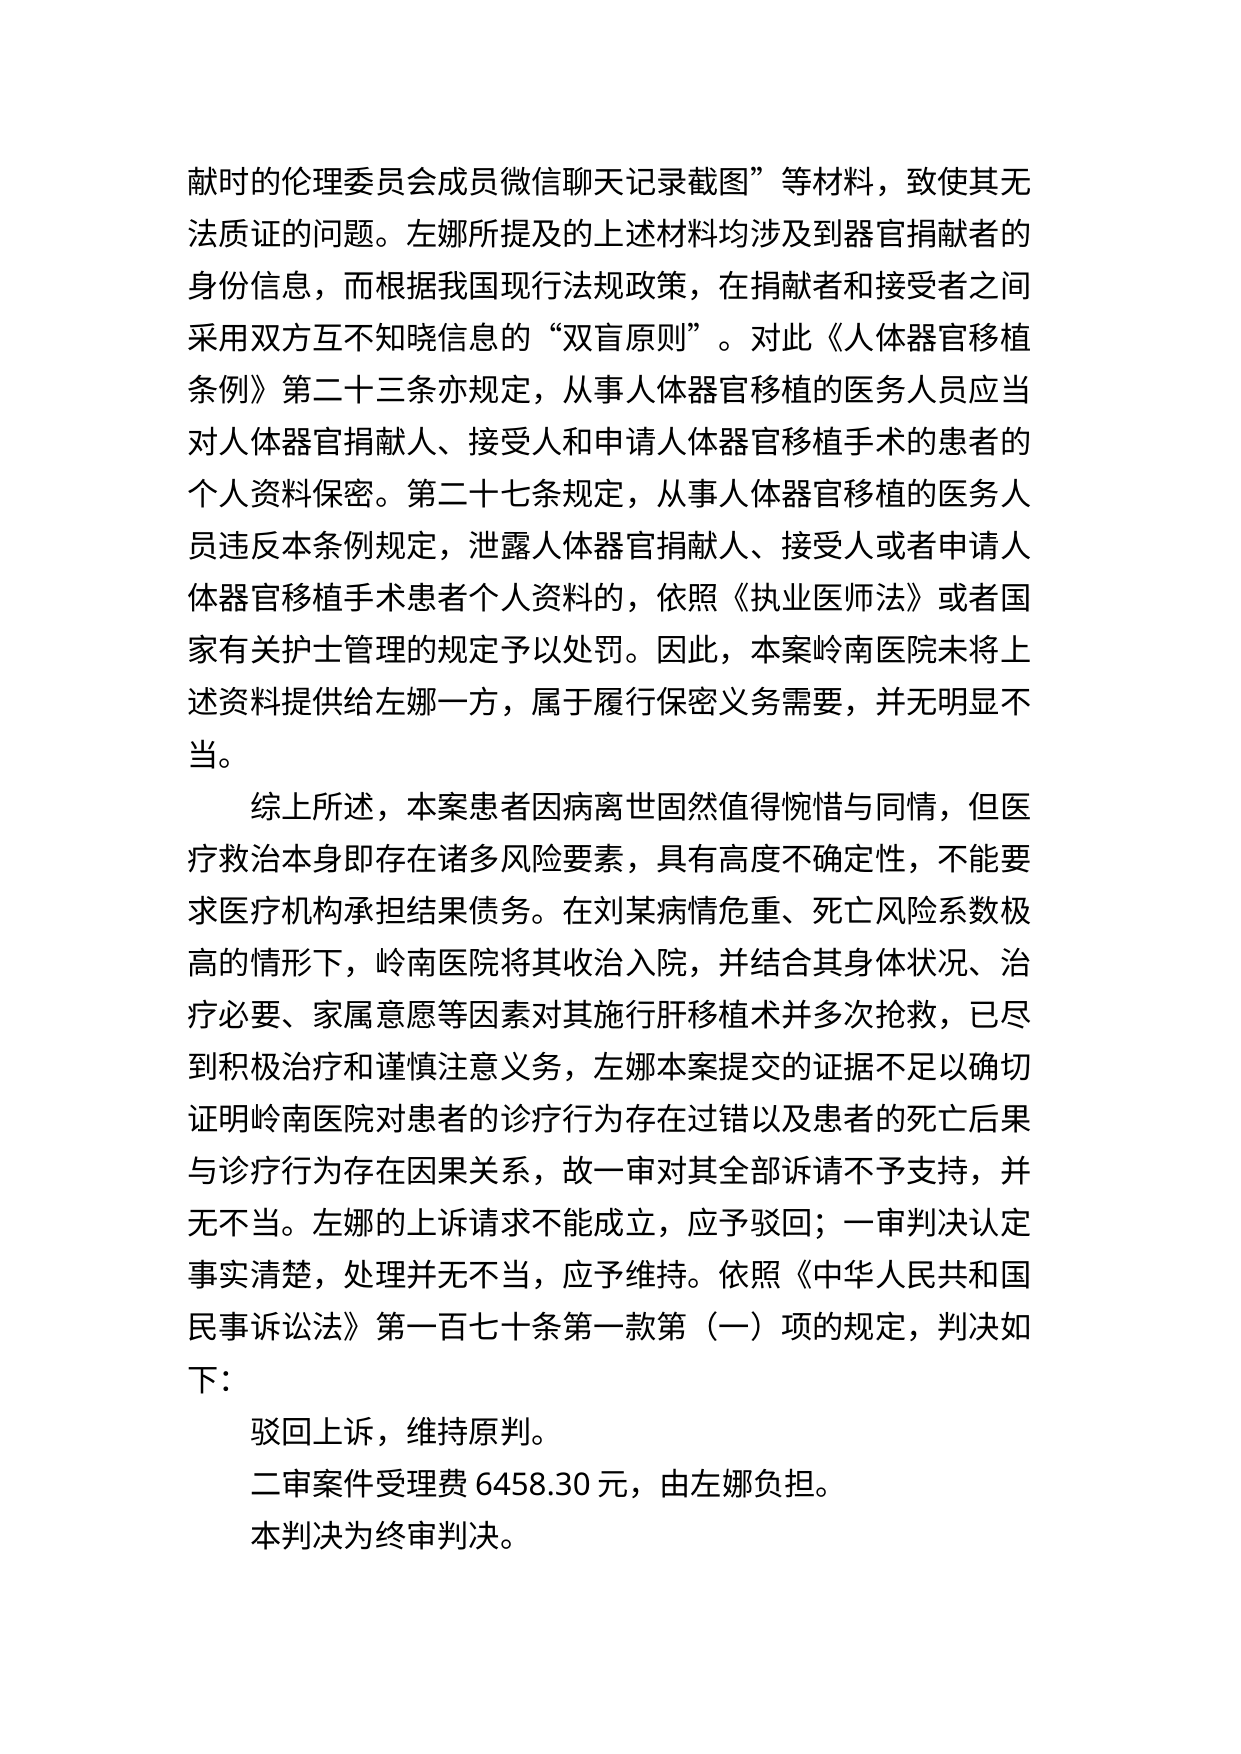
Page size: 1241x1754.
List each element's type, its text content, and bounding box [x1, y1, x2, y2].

text 二审案件受理费6458.30元，由左娜负担。 [187, 1452, 1053, 1504]
text 本判决为终审判决。 [187, 1504, 1053, 1556]
text 驳回上诉，维持原判。 [187, 1400, 1053, 1452]
text 综上所述，本案患者因病离世固然值得惋惜与同情，但医疗救治本身即存在诸多风险要素，具有高度不确定性，不能要求医疗机构承担结果债务。在刘某病情危重、死亡风险系数极高的情形下，岭南医院将其收治入院，并结合其身体状况、治疗必要、家属意愿等因素对其施行肝移植术并多次抢救，已尽到积极治疗和谨慎注意义务，左娜本案提交的证据不足以确切证明岭南医院对患者的诊疗行为存在过错以及患者的死亡后果与诊疗行为存在因果关系，故一审对其全部诉请不予支持，并无不当。左娜的上诉请求不能成立，应予驳回；一审判决认定事实清楚，处理并无不当，应予维持。依照《中华人民共和国民事诉讼法》第一百七十条第一款第（一）项的规定，判决如下： [187, 775, 1053, 1400]
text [187, 150, 1053, 775]
